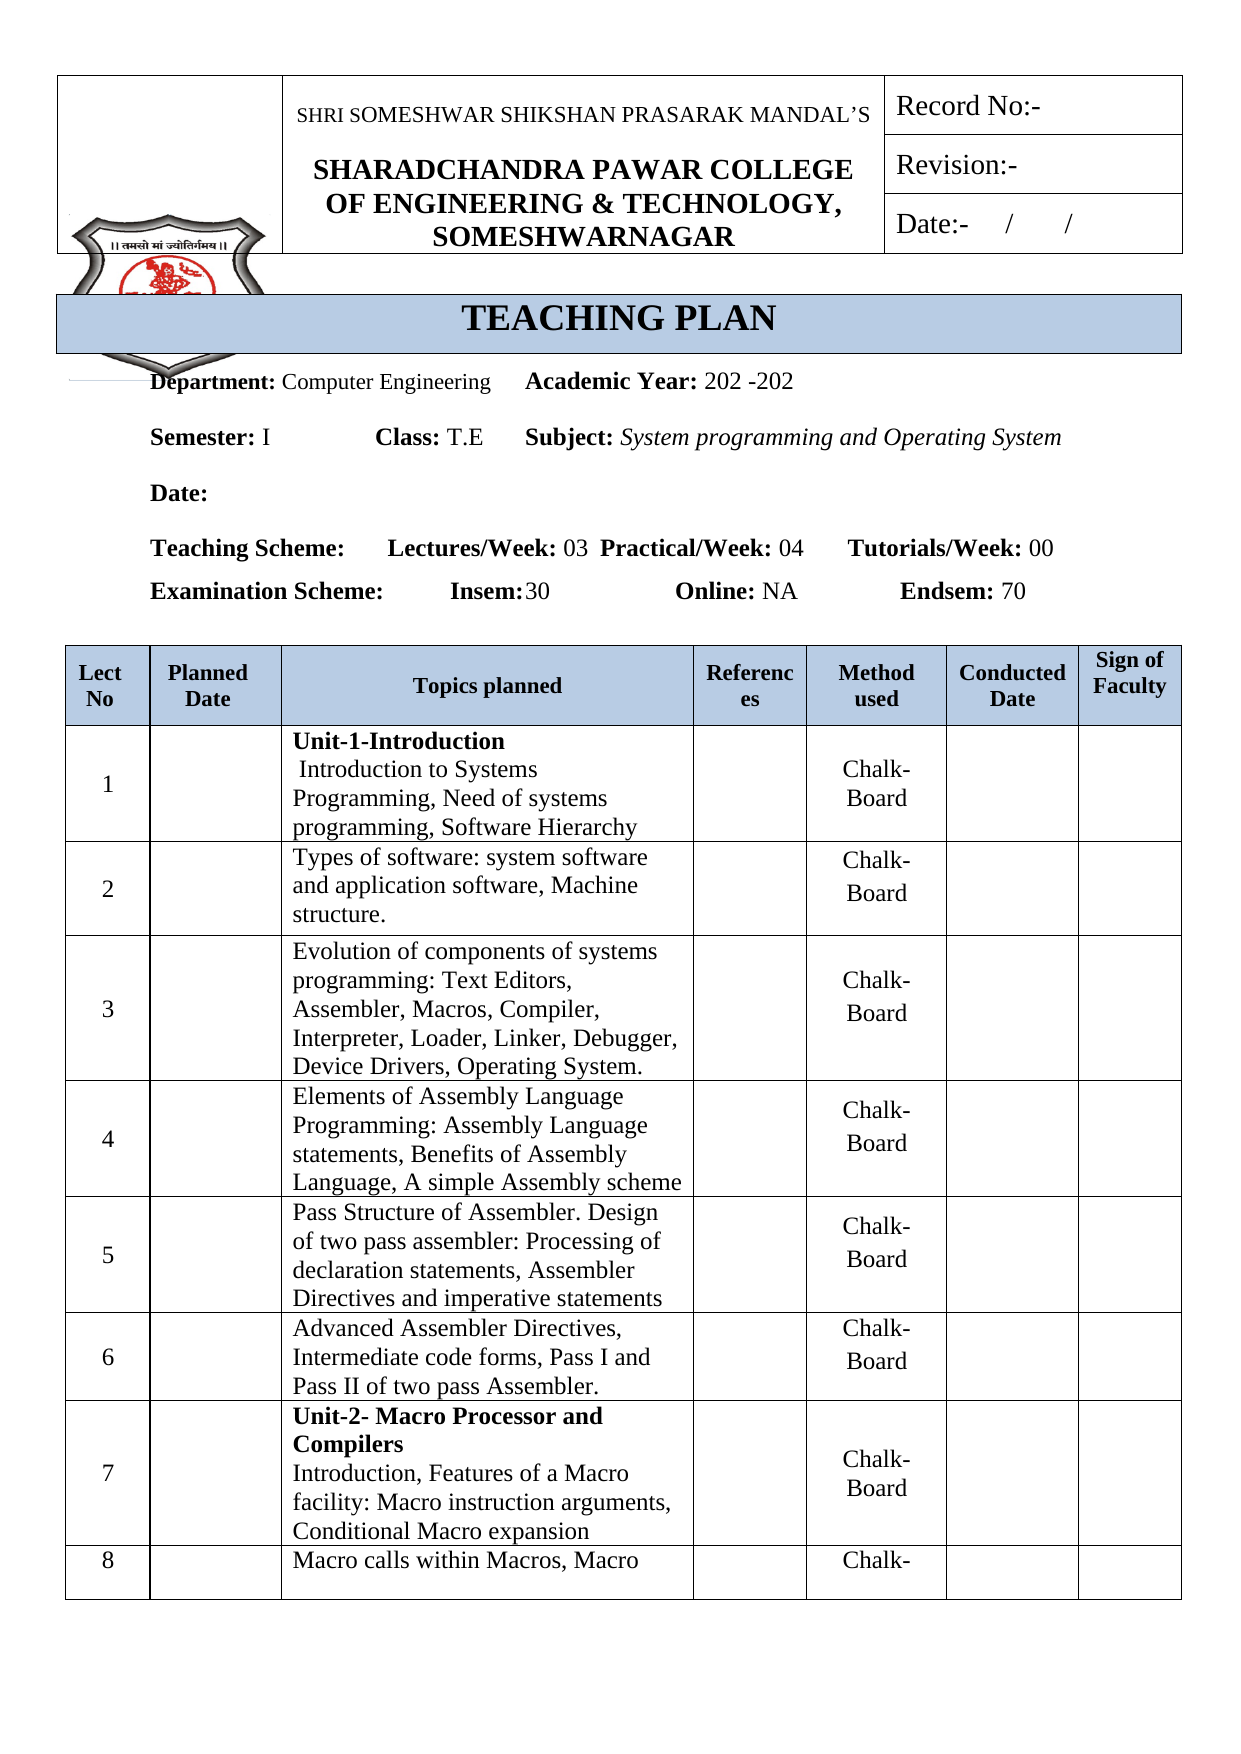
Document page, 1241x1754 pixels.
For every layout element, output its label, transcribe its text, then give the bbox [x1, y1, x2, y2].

table_header Conducted Date [947, 646, 1078, 725]
table_cell 4 [66, 1081, 149, 1196]
table_cell Chalk-Board [807, 1081, 946, 1196]
table_cell Advanced Assembler Directives, Intermediate code forms, Pass I and Pass II of two pass Assembler. [282, 1313, 693, 1400]
table_cell Chalk-Board [807, 726, 946, 841]
table_cell [947, 1313, 1078, 1400]
table_cell Elements of Assembly Language Programming: Assembly Language statements, Benefits of Assembly Language, A simple Assembly scheme [282, 1081, 693, 1196]
table_cell 2 [66, 842, 149, 935]
picture [68, 254, 271, 294]
table_cell [151, 1313, 281, 1400]
table_cell Chalk-Board [807, 842, 946, 935]
table_cell Unit-2- Macro Processor and Compilers Introduction, Features of a Macro facility: Macro instruction arguments, Conditional Macro expansion [282, 1401, 693, 1544]
table_header Topics planned [282, 646, 693, 725]
table_cell [694, 842, 806, 935]
table_cell [1079, 842, 1181, 935]
table_cell [947, 1197, 1078, 1312]
table_header Lect No [66, 646, 149, 725]
table_cell [947, 1546, 1078, 1599]
text Department: Computer Engineering Academic Year: 202 -202 [150, 366, 1090, 395]
table_cell [151, 1081, 281, 1196]
table_cell Chalk-Board [807, 1401, 946, 1544]
table_header TEACHING PLAN [57, 295, 1181, 353]
table_cell [694, 1081, 806, 1196]
table_cell Chalk-Board [807, 1313, 946, 1400]
table_cell [1079, 1546, 1181, 1599]
table_cell [151, 1401, 281, 1544]
table_header References [694, 646, 806, 725]
text Date: [150, 478, 1090, 506]
table_cell [151, 726, 281, 841]
table_cell 1 [66, 726, 149, 841]
table_cell [1079, 1401, 1181, 1544]
table_cell Types of software: system software and application software, Machine structure. [282, 842, 693, 935]
text Teaching Scheme: Lectures/Week: 03 Practical/Week: 04 Tutorials/Week: 00 [150, 533, 1090, 562]
table_cell 6 [66, 1313, 149, 1400]
table_cell Date:- / / [885, 194, 1182, 253]
table_cell [1079, 1081, 1181, 1196]
table_cell Evolution of components of systems programming: Text Editors, Assembler, Macros, Compiler, Interpreter, Loader, Linker, Debugger, Device Drivers, Operating System. [282, 936, 693, 1080]
table_cell 7 [66, 1401, 149, 1544]
table_header Planned Date [151, 646, 281, 725]
table_cell [1079, 726, 1181, 841]
table_header [58, 76, 282, 253]
table_cell [947, 1081, 1078, 1196]
table_cell [694, 726, 806, 841]
table_cell Unit-1-Introduction Introduction to Systems Programming, Need of systems programming, Software Hierarchy [282, 726, 693, 841]
table_cell 5 [66, 1197, 149, 1312]
table_cell Chalk-Board [807, 1546, 946, 1599]
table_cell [282, 1546, 693, 1599]
table_cell [694, 1197, 806, 1312]
table_cell [694, 936, 806, 1080]
table_cell [947, 842, 1078, 935]
table_header SHRI SOMESHWAR SHIKSHAN PRASARAK MANDAL’S SHARADCHANDRA PAWAR COLLEGE OF ENGINEERING & TECHNOLOGY, SOMESHWARNAGAR [283, 76, 884, 253]
table_cell 3 [66, 936, 149, 1080]
table_cell [151, 1546, 281, 1599]
table_cell [1079, 936, 1181, 1080]
table_cell [1079, 1197, 1181, 1312]
table_header Method used [807, 646, 946, 725]
table_cell [151, 936, 281, 1080]
table_cell [694, 1546, 806, 1599]
table_cell [151, 1197, 281, 1312]
table_cell [694, 1313, 806, 1400]
table_cell 8 [66, 1546, 149, 1599]
table_header Sign of Faculty [1079, 646, 1181, 725]
table_cell [1079, 1313, 1181, 1400]
table_cell Pass Structure of Assembler. Design of two pass assembler: Processing of declaration statements, Assembler Directives and imperative statements [282, 1197, 693, 1312]
table_cell [151, 842, 281, 935]
table_cell [947, 726, 1078, 841]
table_cell [694, 1401, 806, 1544]
table_cell Chalk-Board [807, 1197, 946, 1312]
picture [68, 354, 271, 398]
table_header Record No:- [885, 76, 1182, 134]
table_cell [947, 936, 1078, 1080]
table_cell Chalk-Board [807, 936, 946, 1080]
table_cell Revision:- [885, 135, 1182, 193]
table_cell [947, 1401, 1078, 1544]
text Examination Scheme: Insem: 30 Online: NA Endsem: 70 [150, 576, 1154, 605]
text Semester: I Class: T.E Subject: System programming and Operating System [150, 422, 1090, 451]
